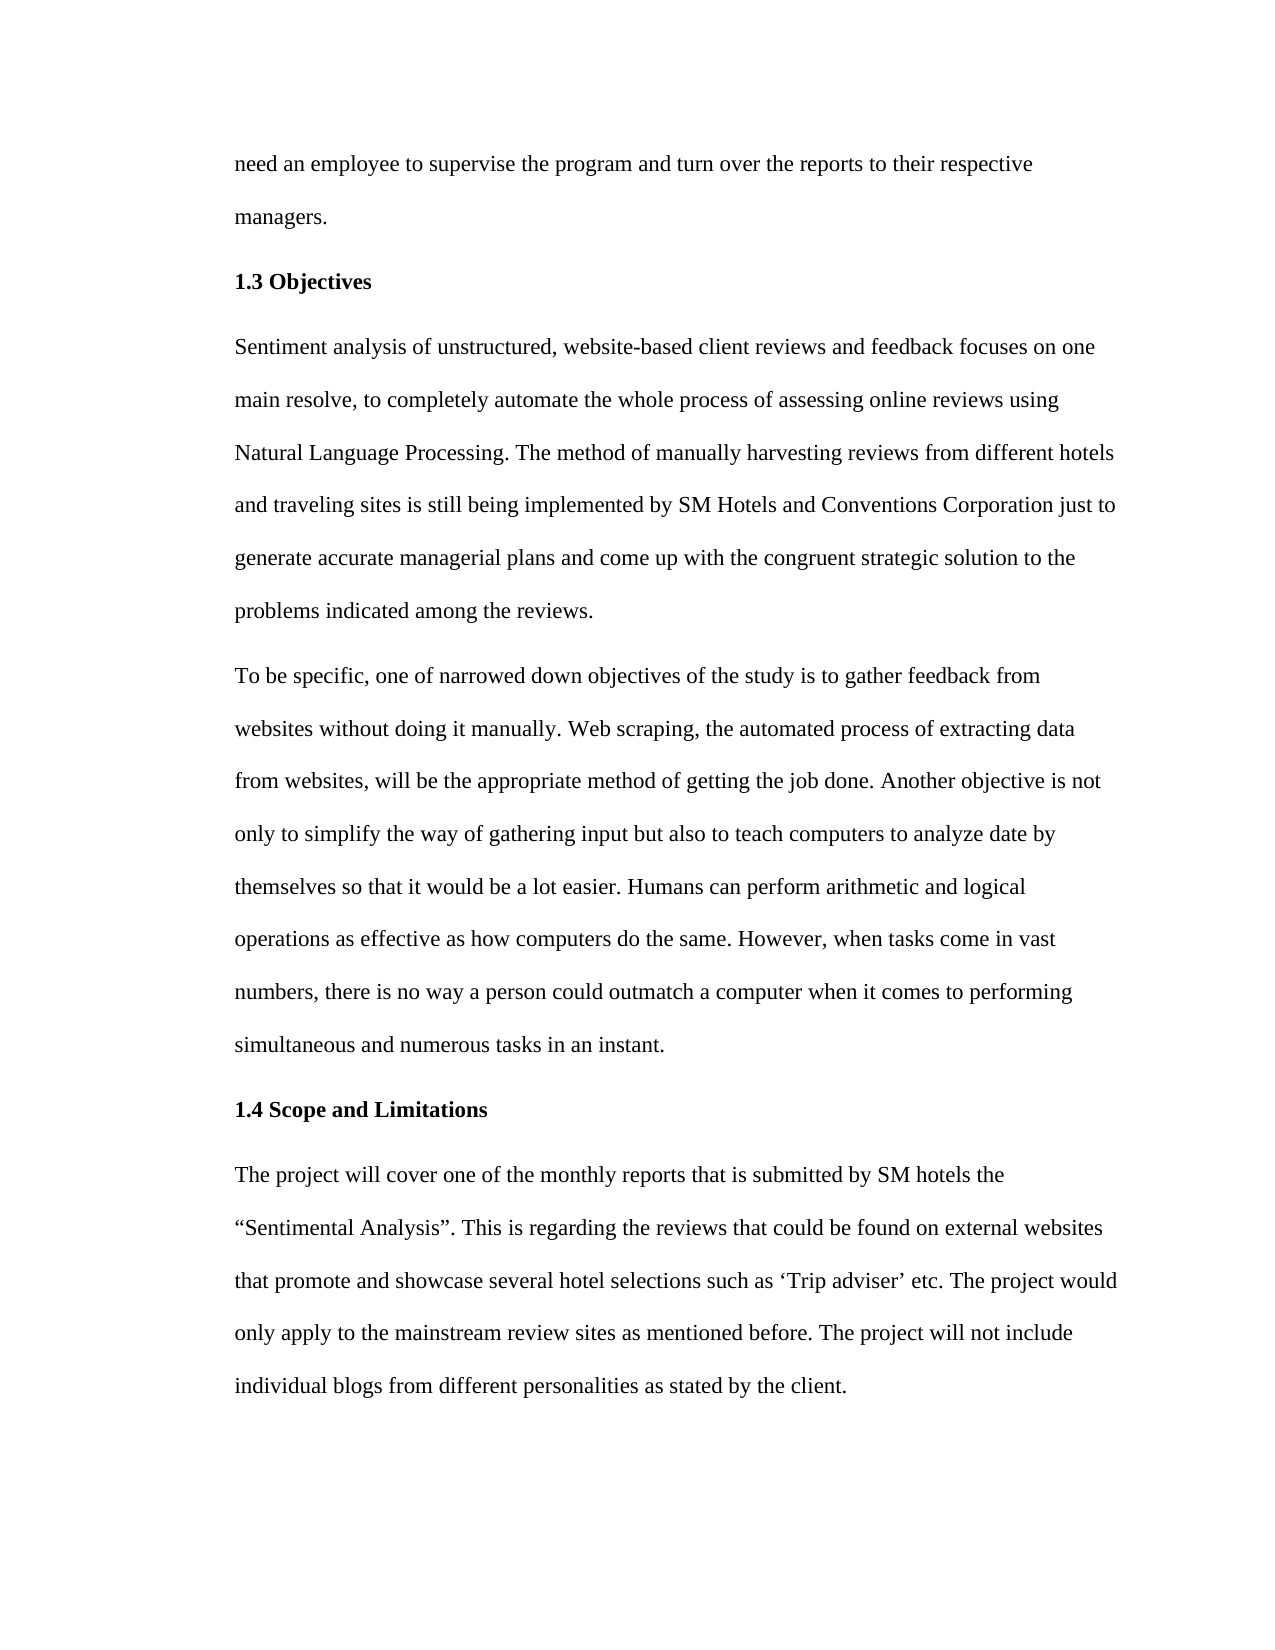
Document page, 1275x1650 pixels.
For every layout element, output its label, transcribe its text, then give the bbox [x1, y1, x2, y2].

text Sentiment analysis of unstructured, website-based client reviews and feedback focuses on one main resolve, to completely automate the whole process of assessing online reviews using Natural Language Processing. The method of manually harvesting reviews from different hotels and traveling sites is still being implemented by SM Hotels and Conventions Corporation just to generate accurate managerial plans and come up with the congruent strategic solution to the problems indicated among the reviews. [234, 333, 1125, 623]
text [234, 150, 1125, 229]
text The project will cover one of the monthly reports that is submitted by SM hotels the “Sentimental Analysis”. This is regarding the reviews that could be found on external websites that promote and showcase several hotel selections such as ‘Trip adviser’ etc. The project would only apply to the mainstream review sites as mentioned before. The project will not include individual blogs from different personalities as stated by the client. [234, 1161, 1125, 1398]
text 1.3 Objectives [234, 268, 1125, 294]
text 1.4 Scope and Limitations [234, 1096, 1125, 1122]
text To be specific, one of narrowed down objectives of the study is to gather feedback from websites without doing it manually. Web scraping, the automated process of extracting data from websites, will be the appropriate method of getting the job done. Another objective is not only to simplify the way of gathering input but also to teach computers to analyze date by themselves so that it would be a lot easier. Humans can perform arithmetic and logical operations as effective as how computers do the same. However, when tasks come in vast numbers, there is no way a person could outmatch a computer when it comes to performing simultaneous and numerous tasks in an instant. [234, 662, 1125, 1057]
